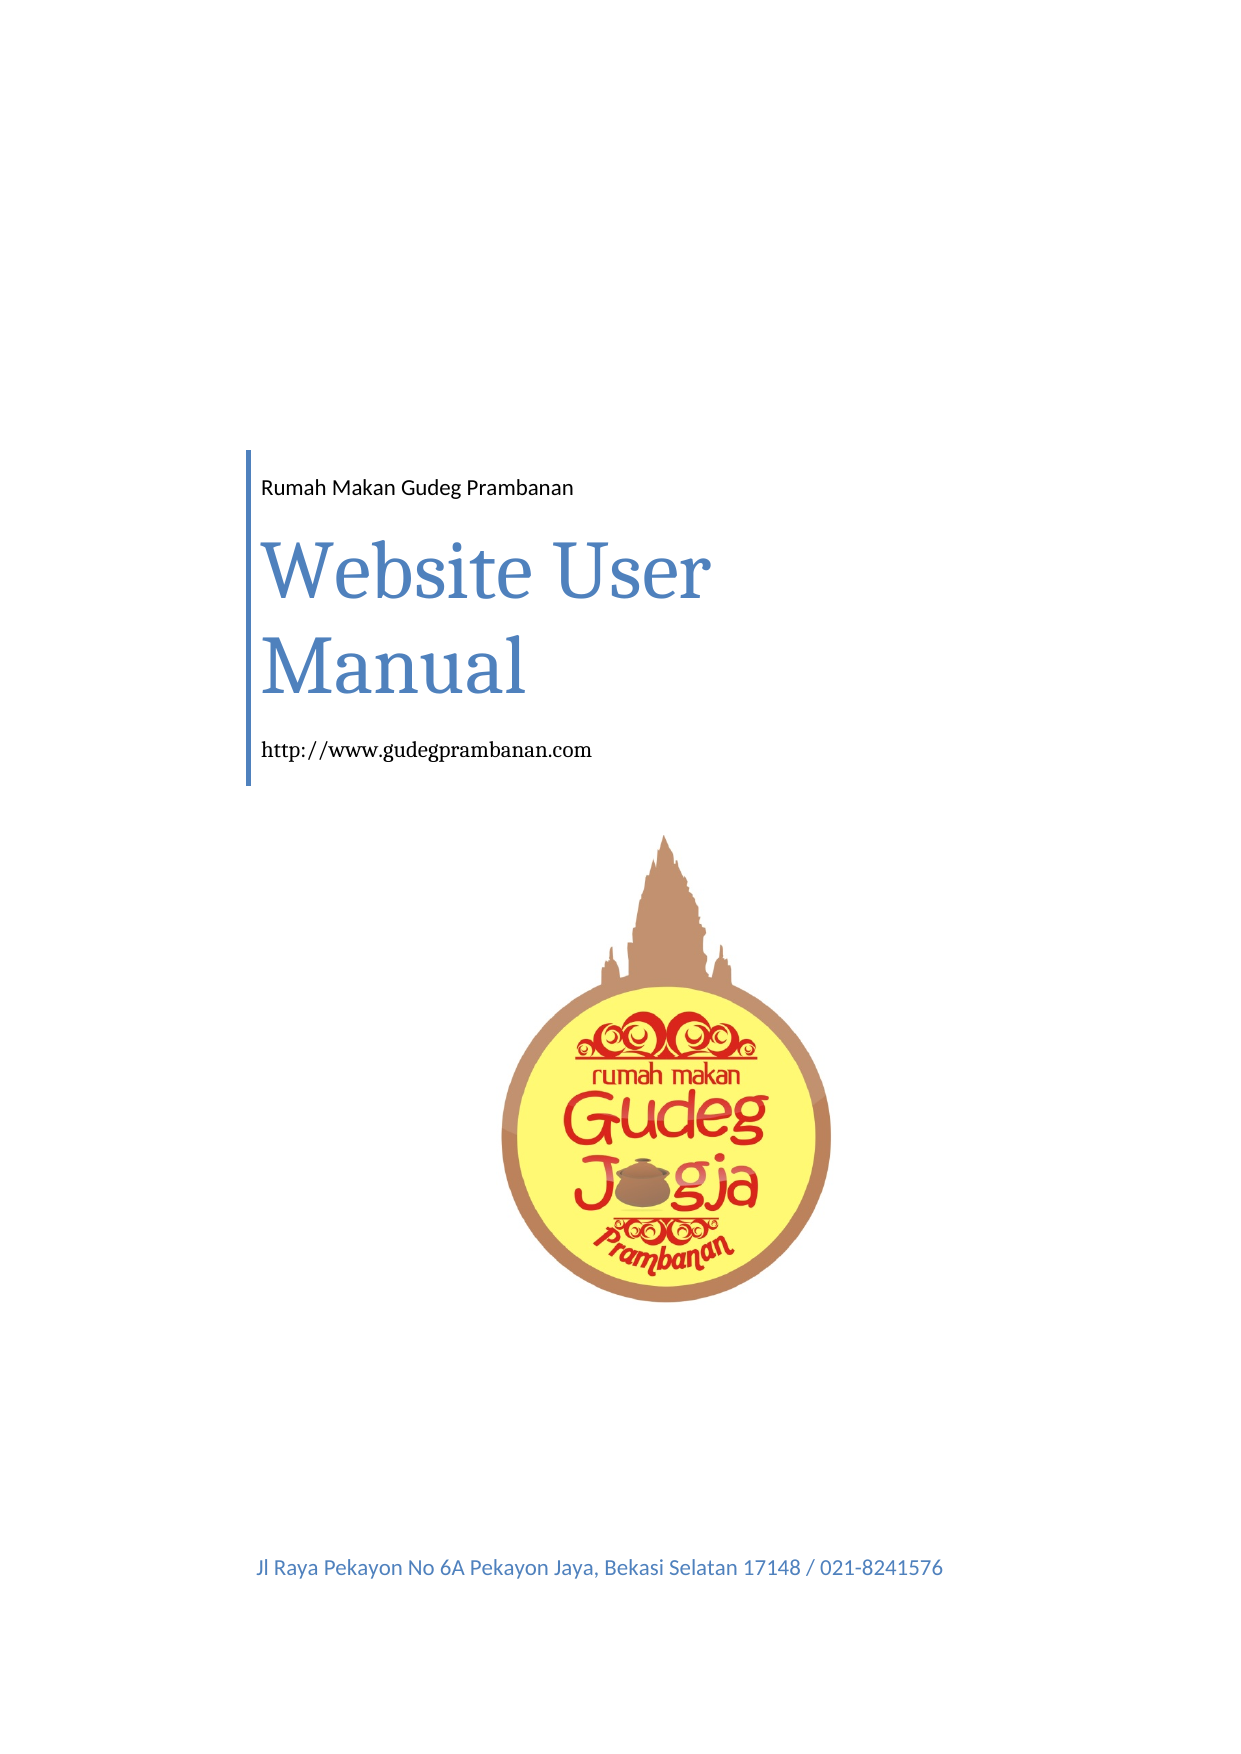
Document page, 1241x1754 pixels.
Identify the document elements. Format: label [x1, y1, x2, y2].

picture [496, 835, 834, 1307]
